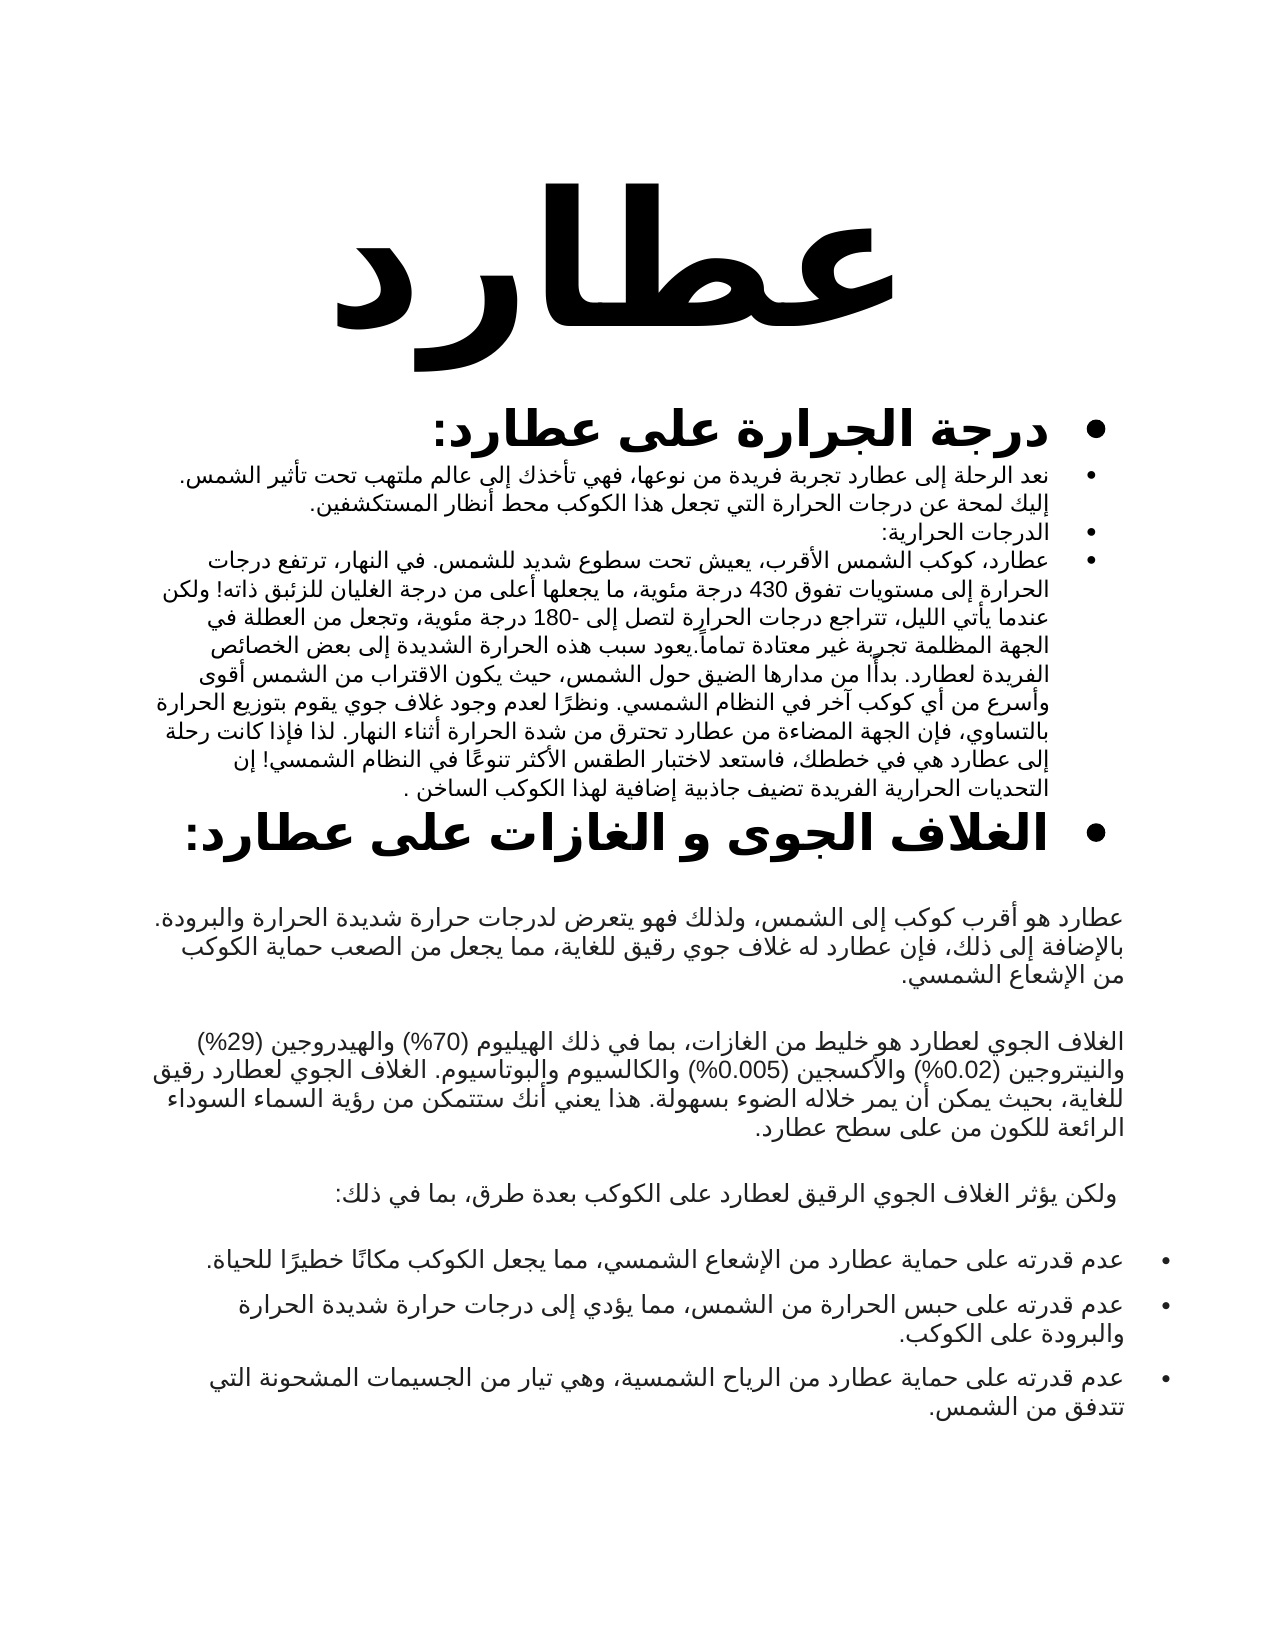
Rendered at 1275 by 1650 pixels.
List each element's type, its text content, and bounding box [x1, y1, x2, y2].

list عطارد، كوكب الشمس الأقرب، يعيش تحت سطوع شديد للشمس. في النهار، ترتفع درجات الحرارة إلى مستويات تفوق 430 درجة مئوية، ما يجعلها أعلى من درجة الغليان للزئبق ذاته! ولكن عندما يأتي الليل، تتراجع درجات الحرارة لتصل إلى -180 درجة مئوية، وتجعل من العطلة في الجهة المظلمة تجربة غير معتادة تماماً.يعود سبب هذه الحرارة الشديدة إلى بعض الخصائص الفريدة لعطارد. بدأًا من مدارها الضيق حول الشمس، حيث يكون الاقتراب من الشمس أقوى وأسرع من أي كوكب آخر في النظام الشمسي. ونظرًا لعدم وجود غلاف جوي يقوم بتوزيع الحرارة بالتساوي، فإن الجهة المضاءة من عطارد تحترق من شدة الحرارة أثناء النهار. لذا فإذا كانت رحلة إلى عطارد هي في خططك، فاستعد لاختبار الطقس الأكثر تنوعًا في النظام الشمسي! إن التحديات الحرارية الفريدة تضيف جاذبية إضافية لهذا الكوكب الساخن . [150, 547, 1087, 801]
text عطارد [150, 150, 1087, 366]
text الغلاف الجوي لعطارد هو خليط من الغازات، بما في ذلك الهيليوم (70%) والهيدروجين (29%) والنيتروجين (0.02%) والأكسجين (0.005%) والكالسيوم والبوتاسيوم. الغلاف الجوي لعطارد رقيق للغاية، بحيث يمكن أن يمر خلاله الضوء بسهولة. هذا يعني أنك ستتمكن من رؤية السماء السوداء الرائعة للكون من على سطح عطارد. [150, 1027, 1125, 1142]
text ولكن يؤثر الغلاف الجوي الرقيق لعطارد على الكوكب بعدة طرق، بما في ذلك: [150, 1179, 1125, 1208]
list عدم قدرته على حماية عطارد من الرياح الشمسية، وهي تيار من الجسيمات المشحونة التي تتدفق من الشمس. [150, 1363, 1162, 1421]
list عدم قدرته على حبس الحرارة من الشمس، مما يؤدي إلى درجات حرارة شديدة الحرارة والبرودة على الكوكب. [150, 1290, 1162, 1347]
list الغلاف الجوى و الغازات على عطارد: [150, 803, 1087, 861]
list نعد الرحلة إلى عطارد تجربة فريدة من نوعها، فهي تأخذك إلى عالم ملتهب تحت تأثير الشمس. إليك لمحة عن درجات الحرارة التي تجعل هذا الكوكب محط أنظار المستكشفين. [150, 462, 1087, 517]
list عدم قدرته على حماية عطارد من الإشعاع الشمسي، مما يجعل الكوكب مكانًا خطيرًا للحياة. [150, 1246, 1162, 1274]
text عطارد هو أقرب كوكب إلى الشمس، ولذلك فهو يتعرض لدرجات حرارة شديدة الحرارة والبرودة. بالإضافة إلى ذلك، فإن عطارد له غلاف جوي رقيق للغاية، مما يجعل من الصعب حماية الكوكب من الإشعاع الشمسي. [150, 903, 1125, 989]
list درجة الجرارة على عطارد: [150, 399, 1087, 457]
list الدرجات الحرارية: [150, 519, 1087, 545]
